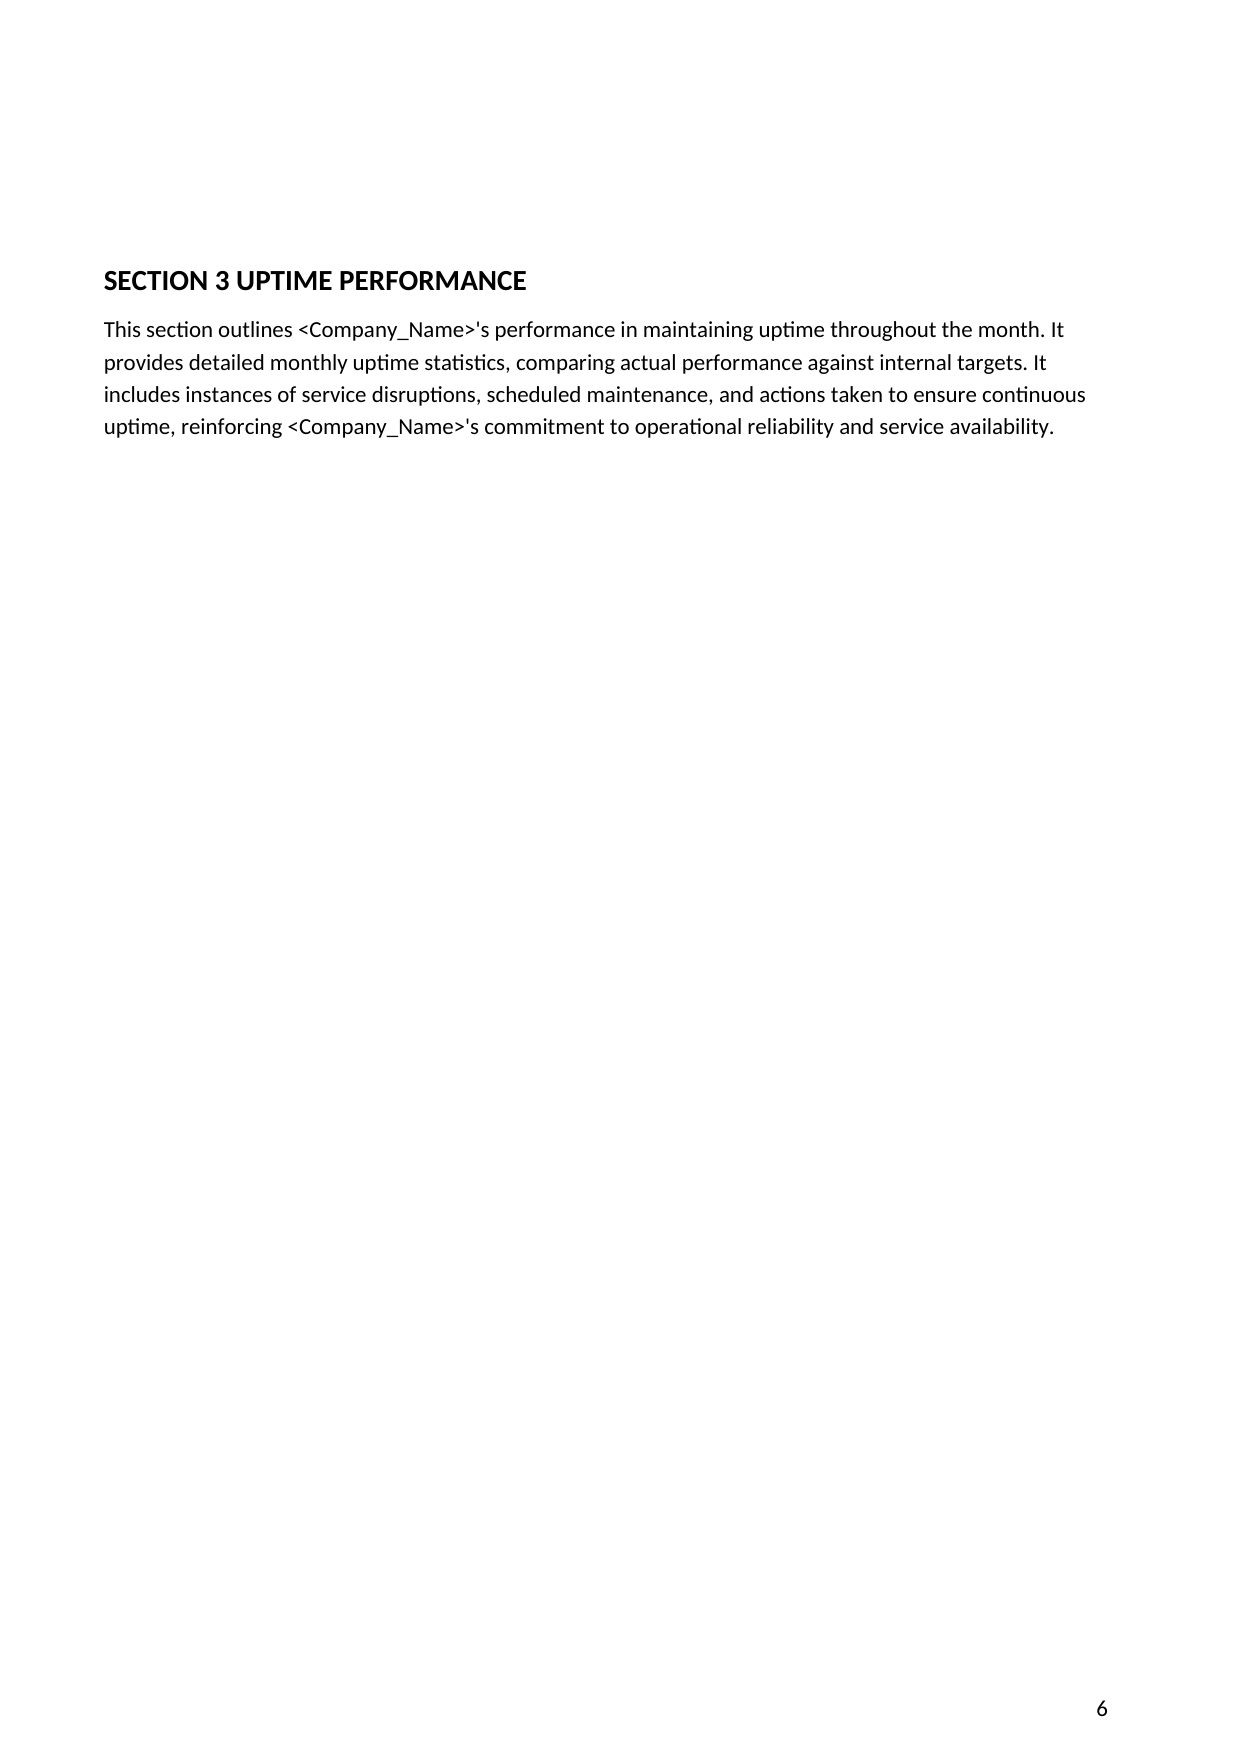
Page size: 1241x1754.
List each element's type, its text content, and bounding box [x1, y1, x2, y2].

text This section outlines <Company_Name>'s performance in maintaining uptime throughout the month. It provides detailed monthly uptime statistics, comparing actual performance against internal targets. It includes instances of service disruptions, scheduled maintenance, and actions taken to ensure continuous uptime, reinforcing <Company_Name>'s commitment to operational reliability and service availability. [103, 316, 1107, 440]
subtitle SECTION 3 UPTIME PERFORMANCE [103, 262, 1107, 298]
